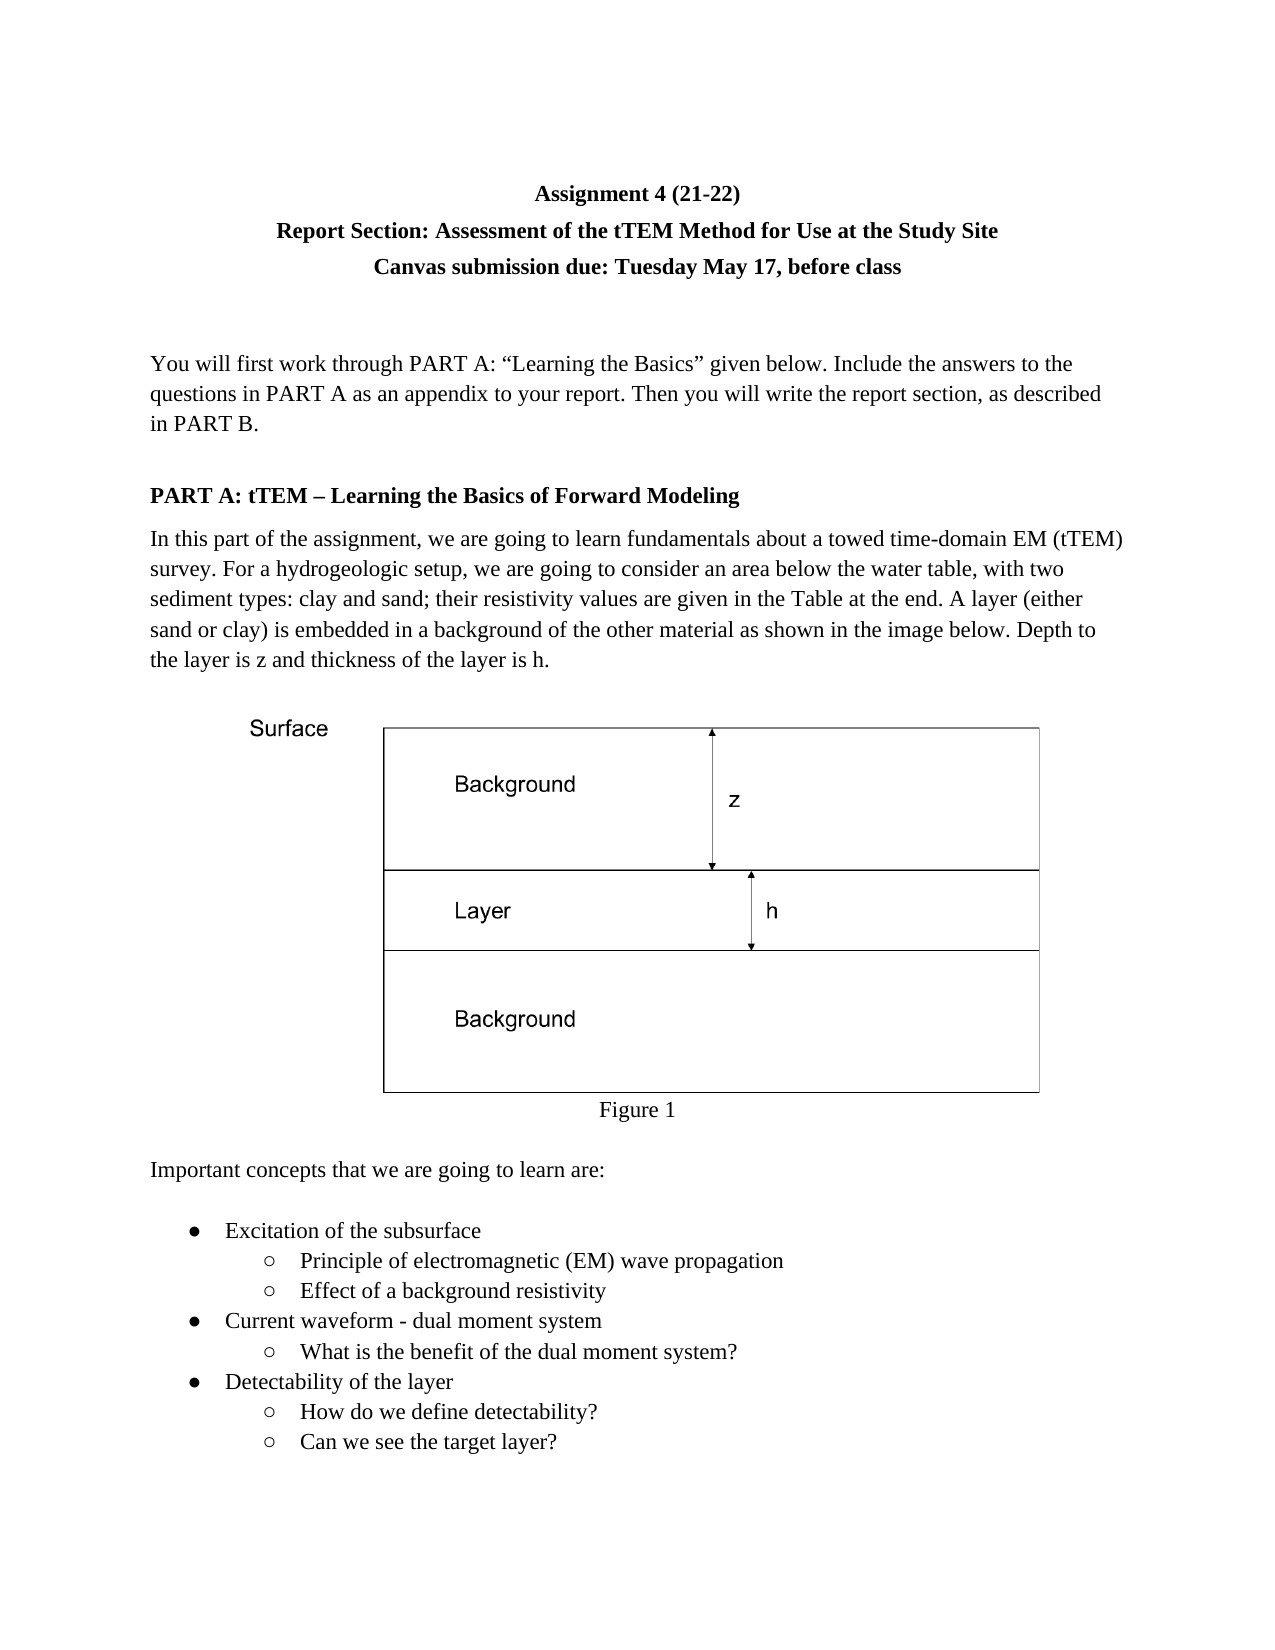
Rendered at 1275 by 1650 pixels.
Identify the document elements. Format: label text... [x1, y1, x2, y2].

list What is the benefit of the dual moment system? [262, 1338, 1125, 1364]
text Figure 1 [150, 1096, 1125, 1122]
title Report Section: Assessment of the tTEM Method for Use at the Study Site [150, 217, 1125, 243]
subtitle PART A: tTEM – Learning the Basics of Forward Modeling [150, 482, 1125, 509]
text In this part of the assignment, we are going to learn fundamentals about a towed time-domain EM (tTEM) survey. For a hydrogeologic setup, we are going to consider an area below the water table, with two sediment types: clay and sand; their resistivity values are given in the Table at the end. A layer (either sand or clay) is embedded in a background of the other material as shown in the image below. Depth to the layer is z and thickness of the layer is h. [150, 525, 1125, 672]
list Effect of a background resistivity [262, 1277, 1125, 1304]
text You will first work through PART A: “Learning the Basics” given below. Include the answers to the questions in PART A as an appendix to your report. Then you will write the report section, as described in PART B. [150, 350, 1125, 437]
list Excitation of the subsurface [187, 1217, 1125, 1243]
picture [235, 706, 1040, 1093]
list How do we define detectability? [262, 1398, 1125, 1424]
title Assignment 4 (21-22) [150, 180, 1125, 207]
list Can we see the target layer? [262, 1428, 1125, 1455]
text Important concepts that we are going to learn are: [150, 1156, 1125, 1183]
list Detectability of the layer [187, 1368, 1125, 1394]
list Current waveform - dual moment system [187, 1307, 1125, 1334]
list Principle of electromagnetic (EM) wave propagation [262, 1247, 1125, 1273]
title Canvas submission due: Tuesday May 17, before class [150, 253, 1125, 279]
